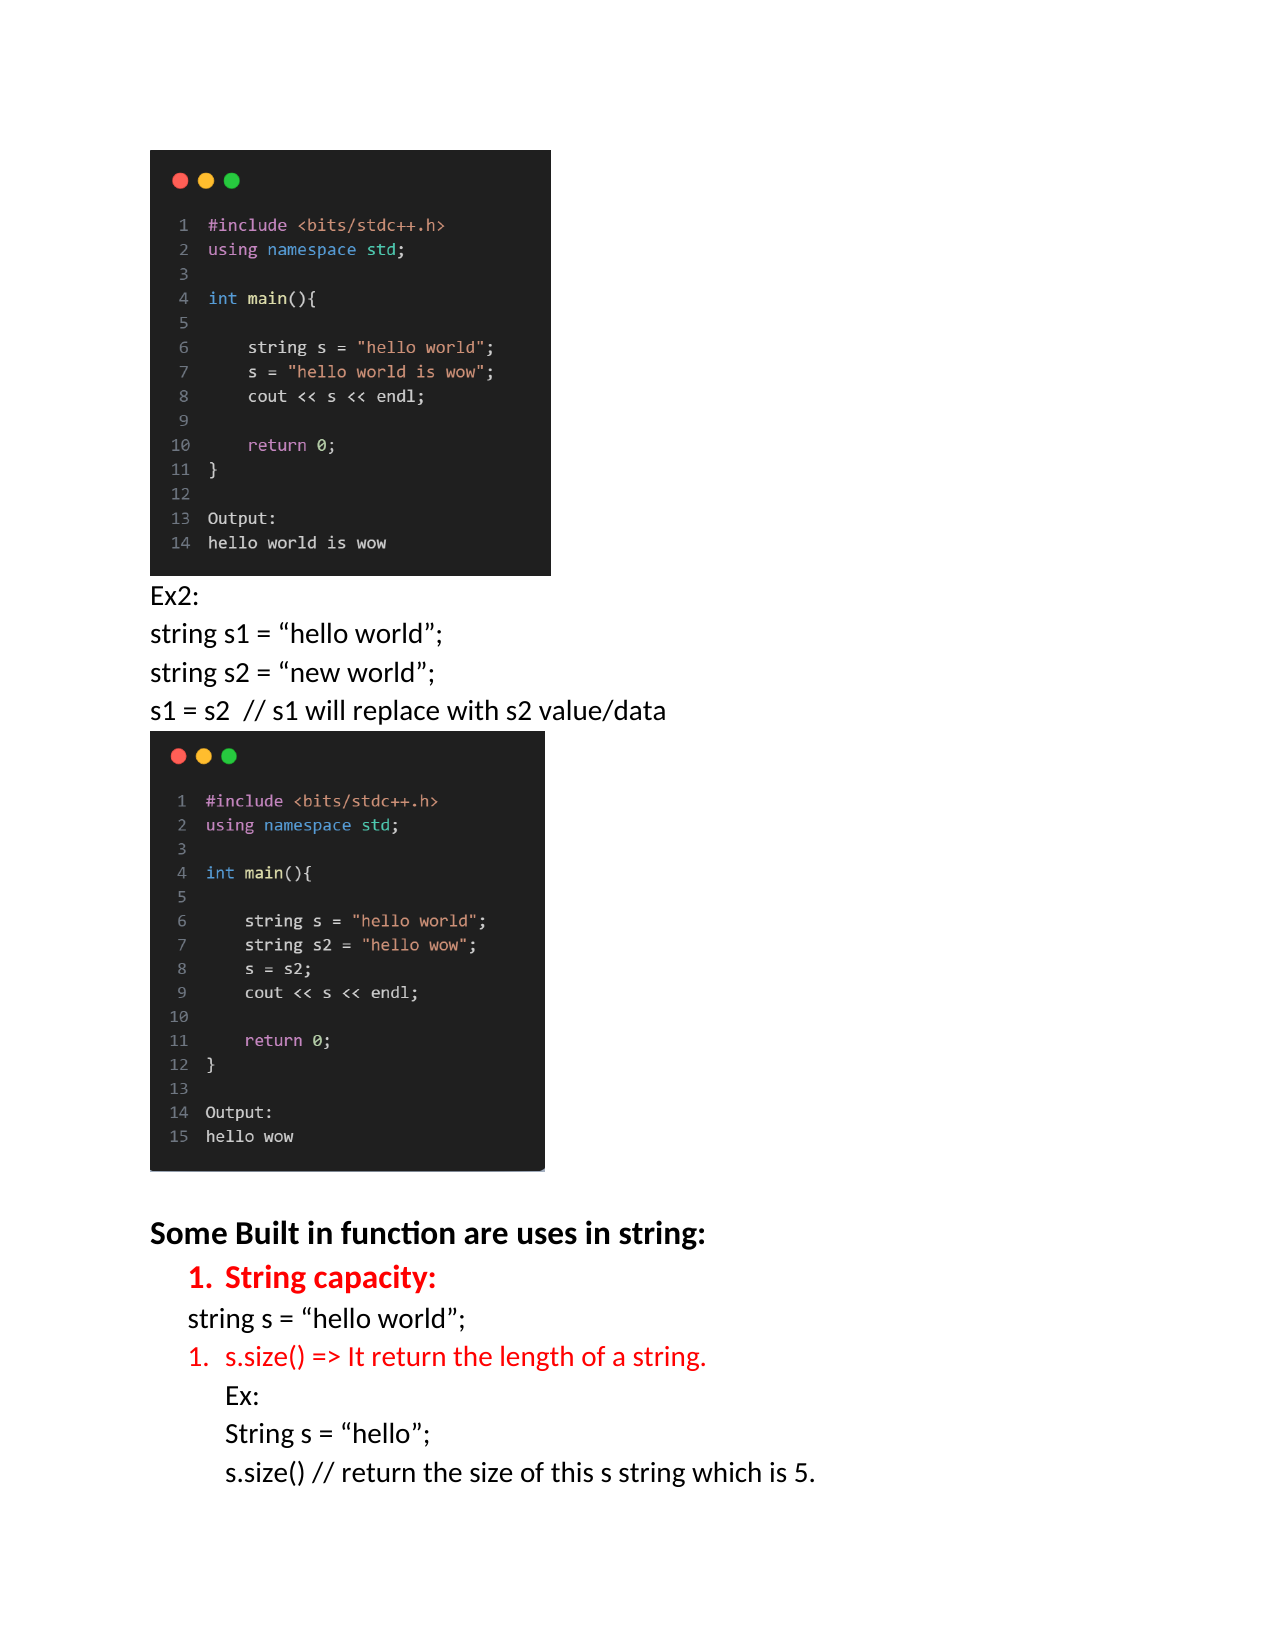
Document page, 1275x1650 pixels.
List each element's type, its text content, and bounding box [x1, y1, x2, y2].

text string s1 = “hello world”; [150, 616, 1125, 651]
text String s = “hello”; [225, 1415, 1125, 1451]
picture [150, 150, 551, 576]
list String capacity: [187, 1256, 1125, 1297]
list s.size() => It return the length of a string. [187, 1338, 1125, 1374]
text Some Built in function are uses in string: [150, 1212, 1125, 1253]
text string s = “hello world”; [150, 1300, 1125, 1336]
text s.size() // return the size of this s string which is 5. [225, 1454, 1125, 1489]
text s1 = s2 // s1 will replace with s2 value/data [150, 692, 1125, 728]
text Ex2: [150, 577, 1125, 613]
text Ex: [225, 1377, 1125, 1413]
text string s2 = “new world”; [150, 654, 1125, 690]
picture [150, 731, 545, 1172]
